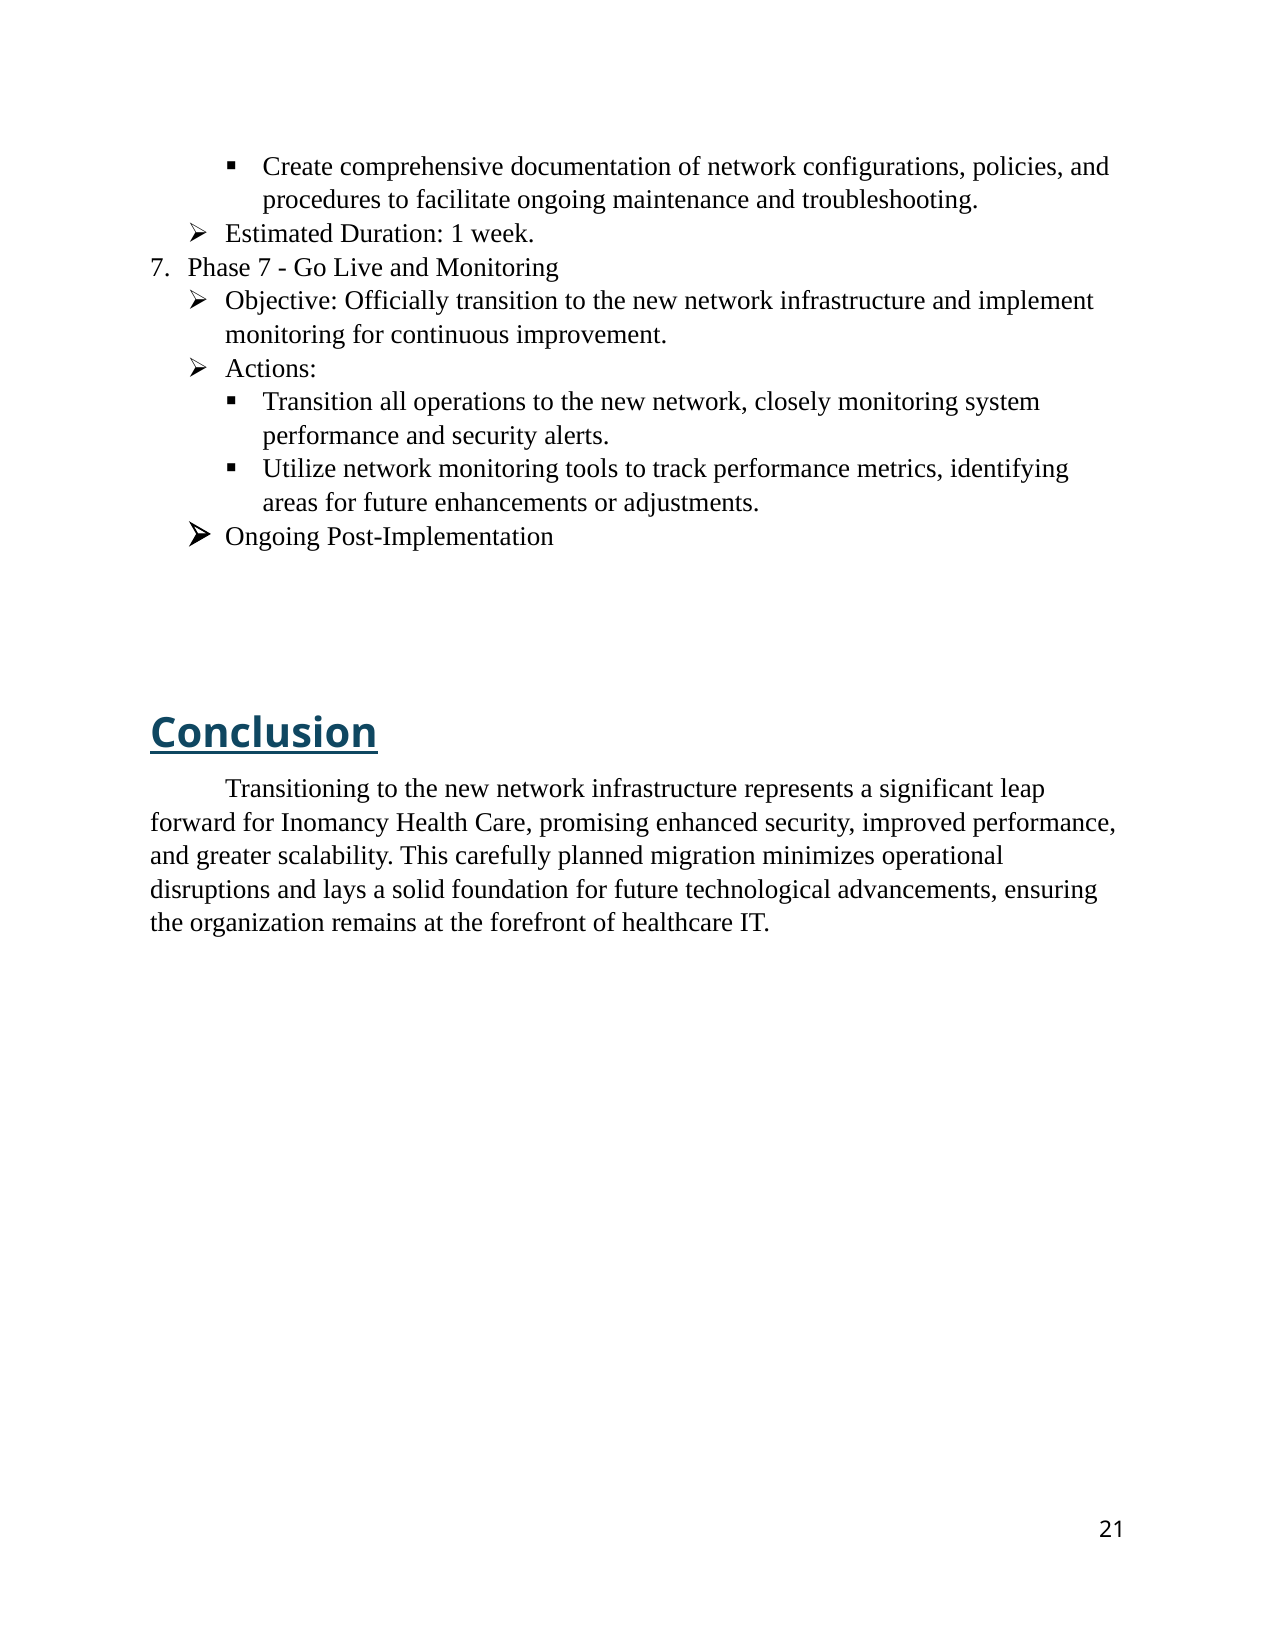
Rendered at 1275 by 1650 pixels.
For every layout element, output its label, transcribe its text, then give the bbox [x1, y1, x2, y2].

list Estimated Duration: 1 week. [187, 217, 1125, 248]
list Utilize network monitoring tools to track performance metrics, identifying areas for future enhancements or adjustments. [225, 453, 1125, 517]
list Ongoing Post-Implementation [187, 520, 1125, 552]
list Transition all operations to the new network, closely monitoring system performance and security alerts. [225, 385, 1125, 450]
list Phase 7 - Go Live and Monitoring [150, 251, 1125, 282]
list Objective: Officially transition to the new network infrastructure and implement monitoring for continuous improvement. [187, 284, 1125, 349]
subtitle Conclusion [150, 703, 1125, 759]
text Transitioning to the new network infrastructure represents a significant leap forward for Inomancy Health Care, promising enhanced security, improved performance, and greater scalability. This carefully planned migration minimizes operational disruptions and lays a solid foundation for future technological advancements, ensuring the organization remains at the forefront of healthcare IT. [150, 772, 1125, 938]
list Create comprehensive documentation of network configurations, policies, and procedures to facilitate ongoing maintenance and troubleshooting. [225, 150, 1125, 215]
list Actions: [187, 352, 1125, 383]
